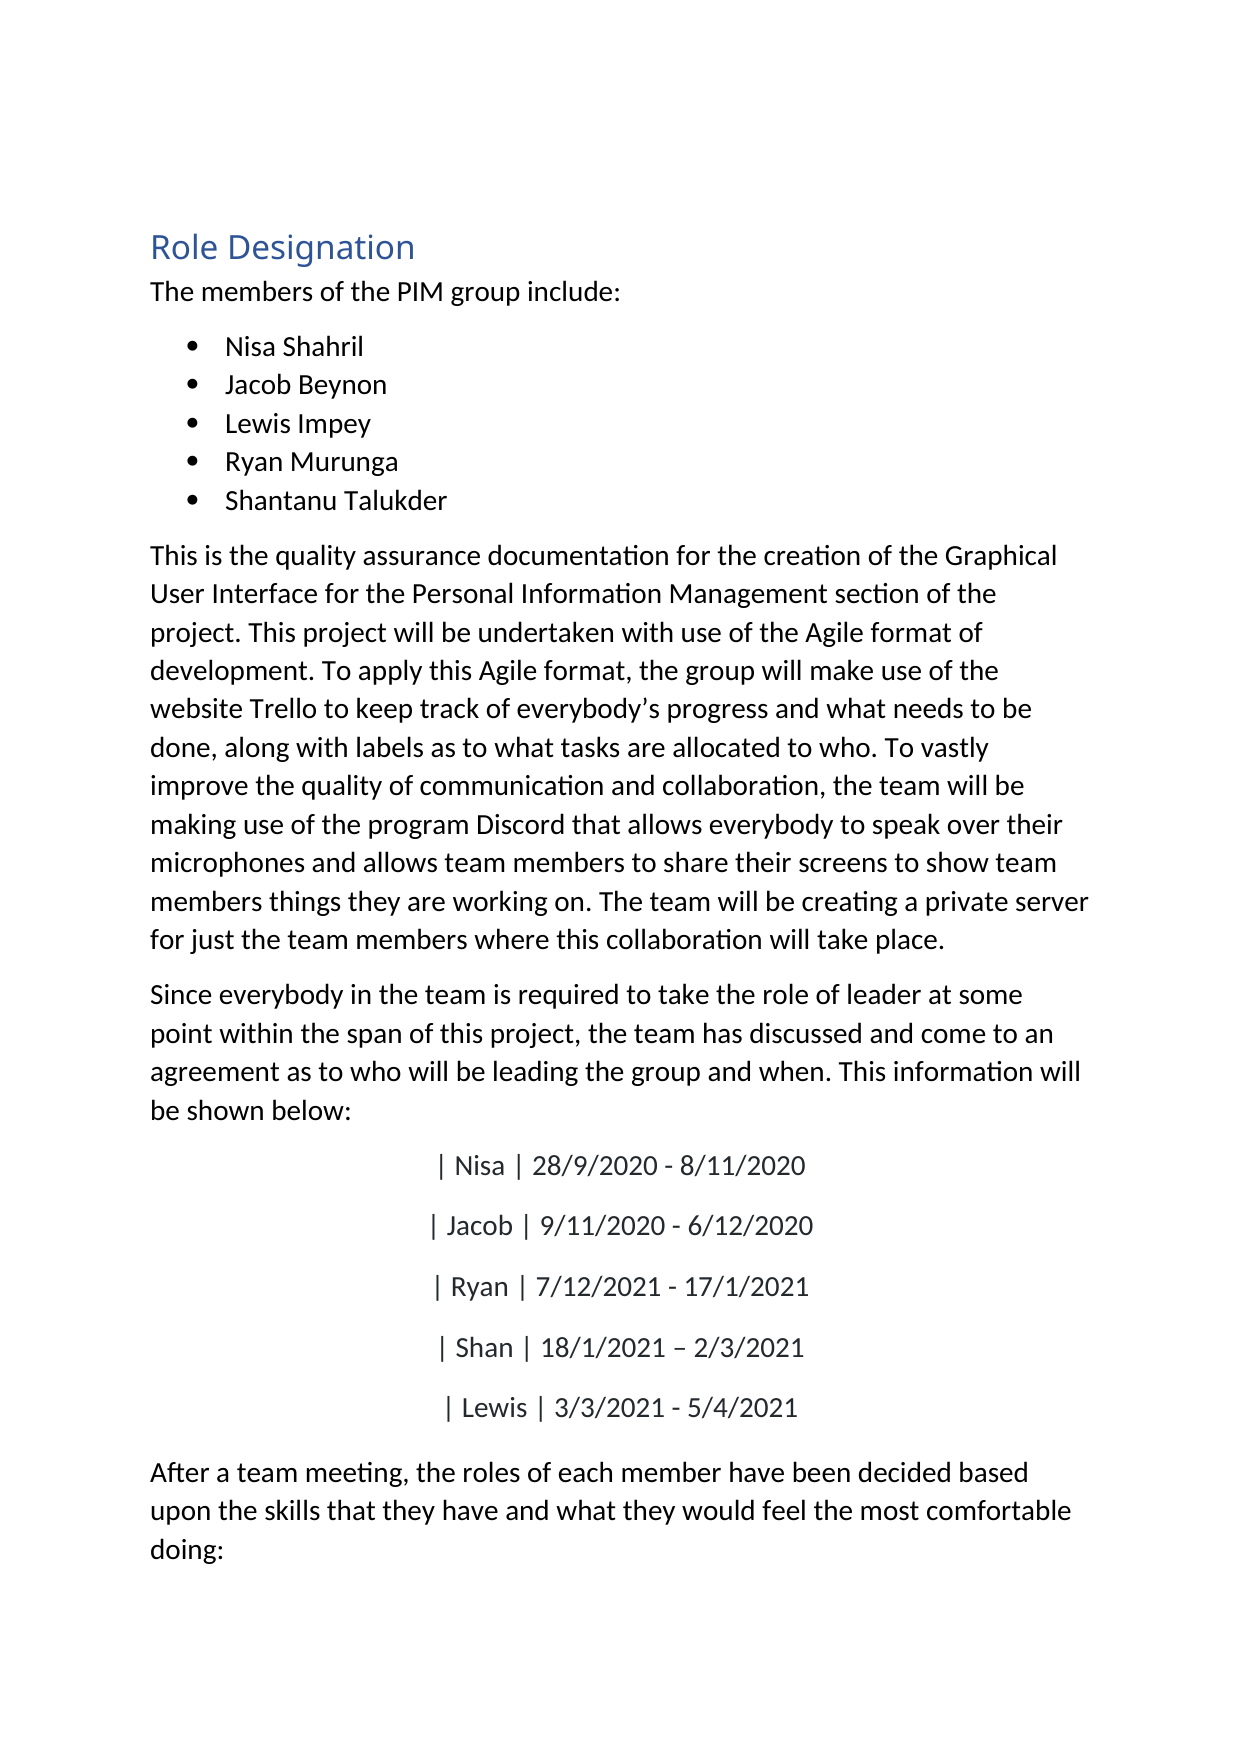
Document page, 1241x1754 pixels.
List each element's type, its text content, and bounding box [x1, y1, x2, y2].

list Nisa Shahril [187, 328, 1090, 364]
text | Nisa | 28/9/2020 - 8/11/2020 [150, 1147, 1090, 1182]
text Since everybody in the team is required to take the role of leader at some point within the span of this project, the team has discussed and come to an agreement as to who will be leading the group and when. This information will be shown below: [150, 976, 1090, 1127]
text | Jacob | 9/11/2020 - 6/12/2020 [150, 1207, 1090, 1243]
text | Lewis | 3/3/2021 - 5/4/2021 [150, 1389, 1090, 1425]
list Jacob Beynon [187, 366, 1090, 402]
text This is the quality assurance documentation for the creation of the Graphical User Interface for the Personal Information Management section of the project. This project will be undertaken with use of the Agile format of development. To apply this Agile format, the group will make use of the website Trello to keep track of everybody’s progress and what needs to be done, along with labels as to what tasks are allocated to who. To vastly improve the quality of communication and collaboration, the team will be making use of the program Discord that allows everybody to speak over their microphones and allows team members to share their screens to show team members things they are working on. The team will be creating a private server for just the team members where this collaboration will take place. [150, 537, 1090, 957]
list Shantanu Talukder [187, 482, 1090, 517]
text After a team meeting, the roles of each member have been decided based upon the skills that they have and what they would feel the most comfortable doing: [150, 1454, 1090, 1567]
subtitle Role Designation [150, 224, 1090, 269]
text | Shan | 18/1/2021 – 2/3/2021 [150, 1329, 1090, 1364]
list Ryan Murunga [187, 443, 1090, 479]
text The members of the PIM group include: [150, 273, 1090, 308]
text | Ryan | 7/12/2021 - 17/1/2021 [150, 1268, 1090, 1304]
list Lewis Impey [187, 405, 1090, 441]
